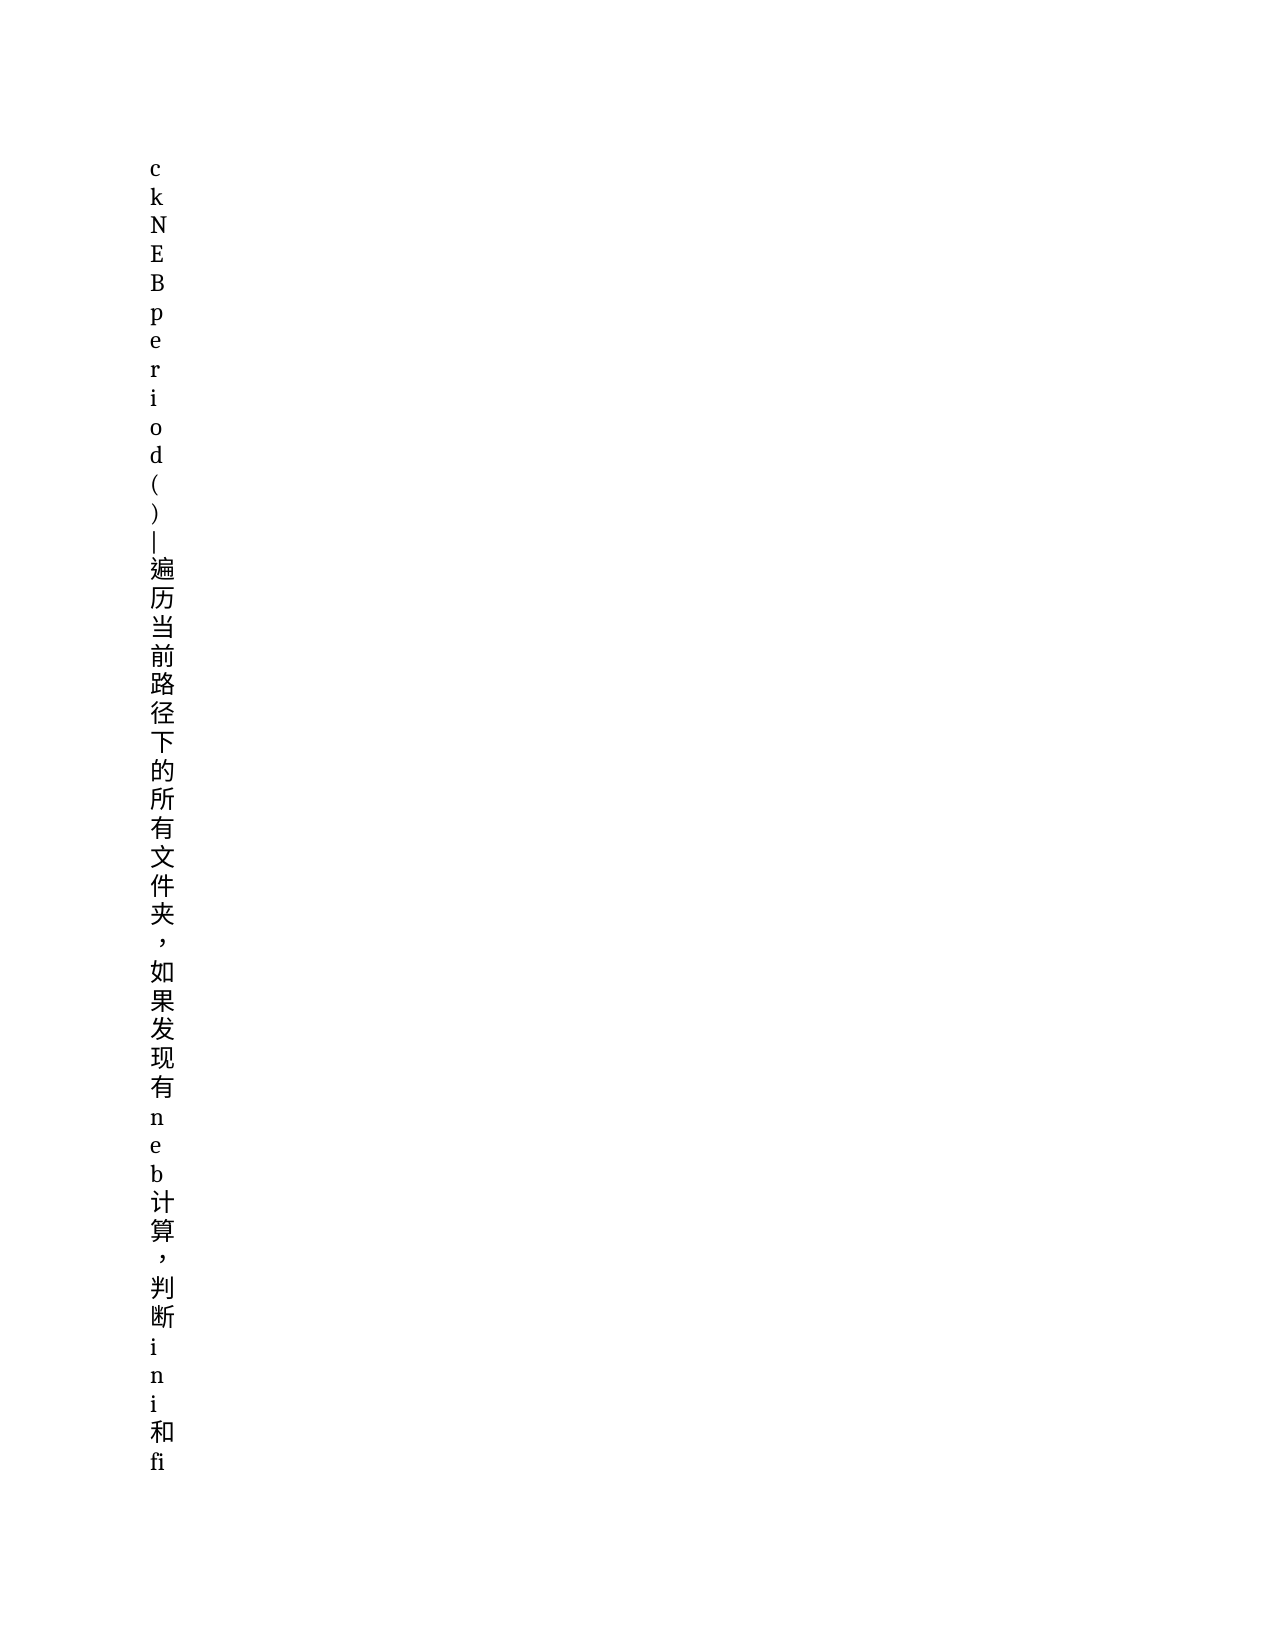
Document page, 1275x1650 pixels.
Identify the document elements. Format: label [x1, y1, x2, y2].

table_cell [139, 150, 178, 1476]
